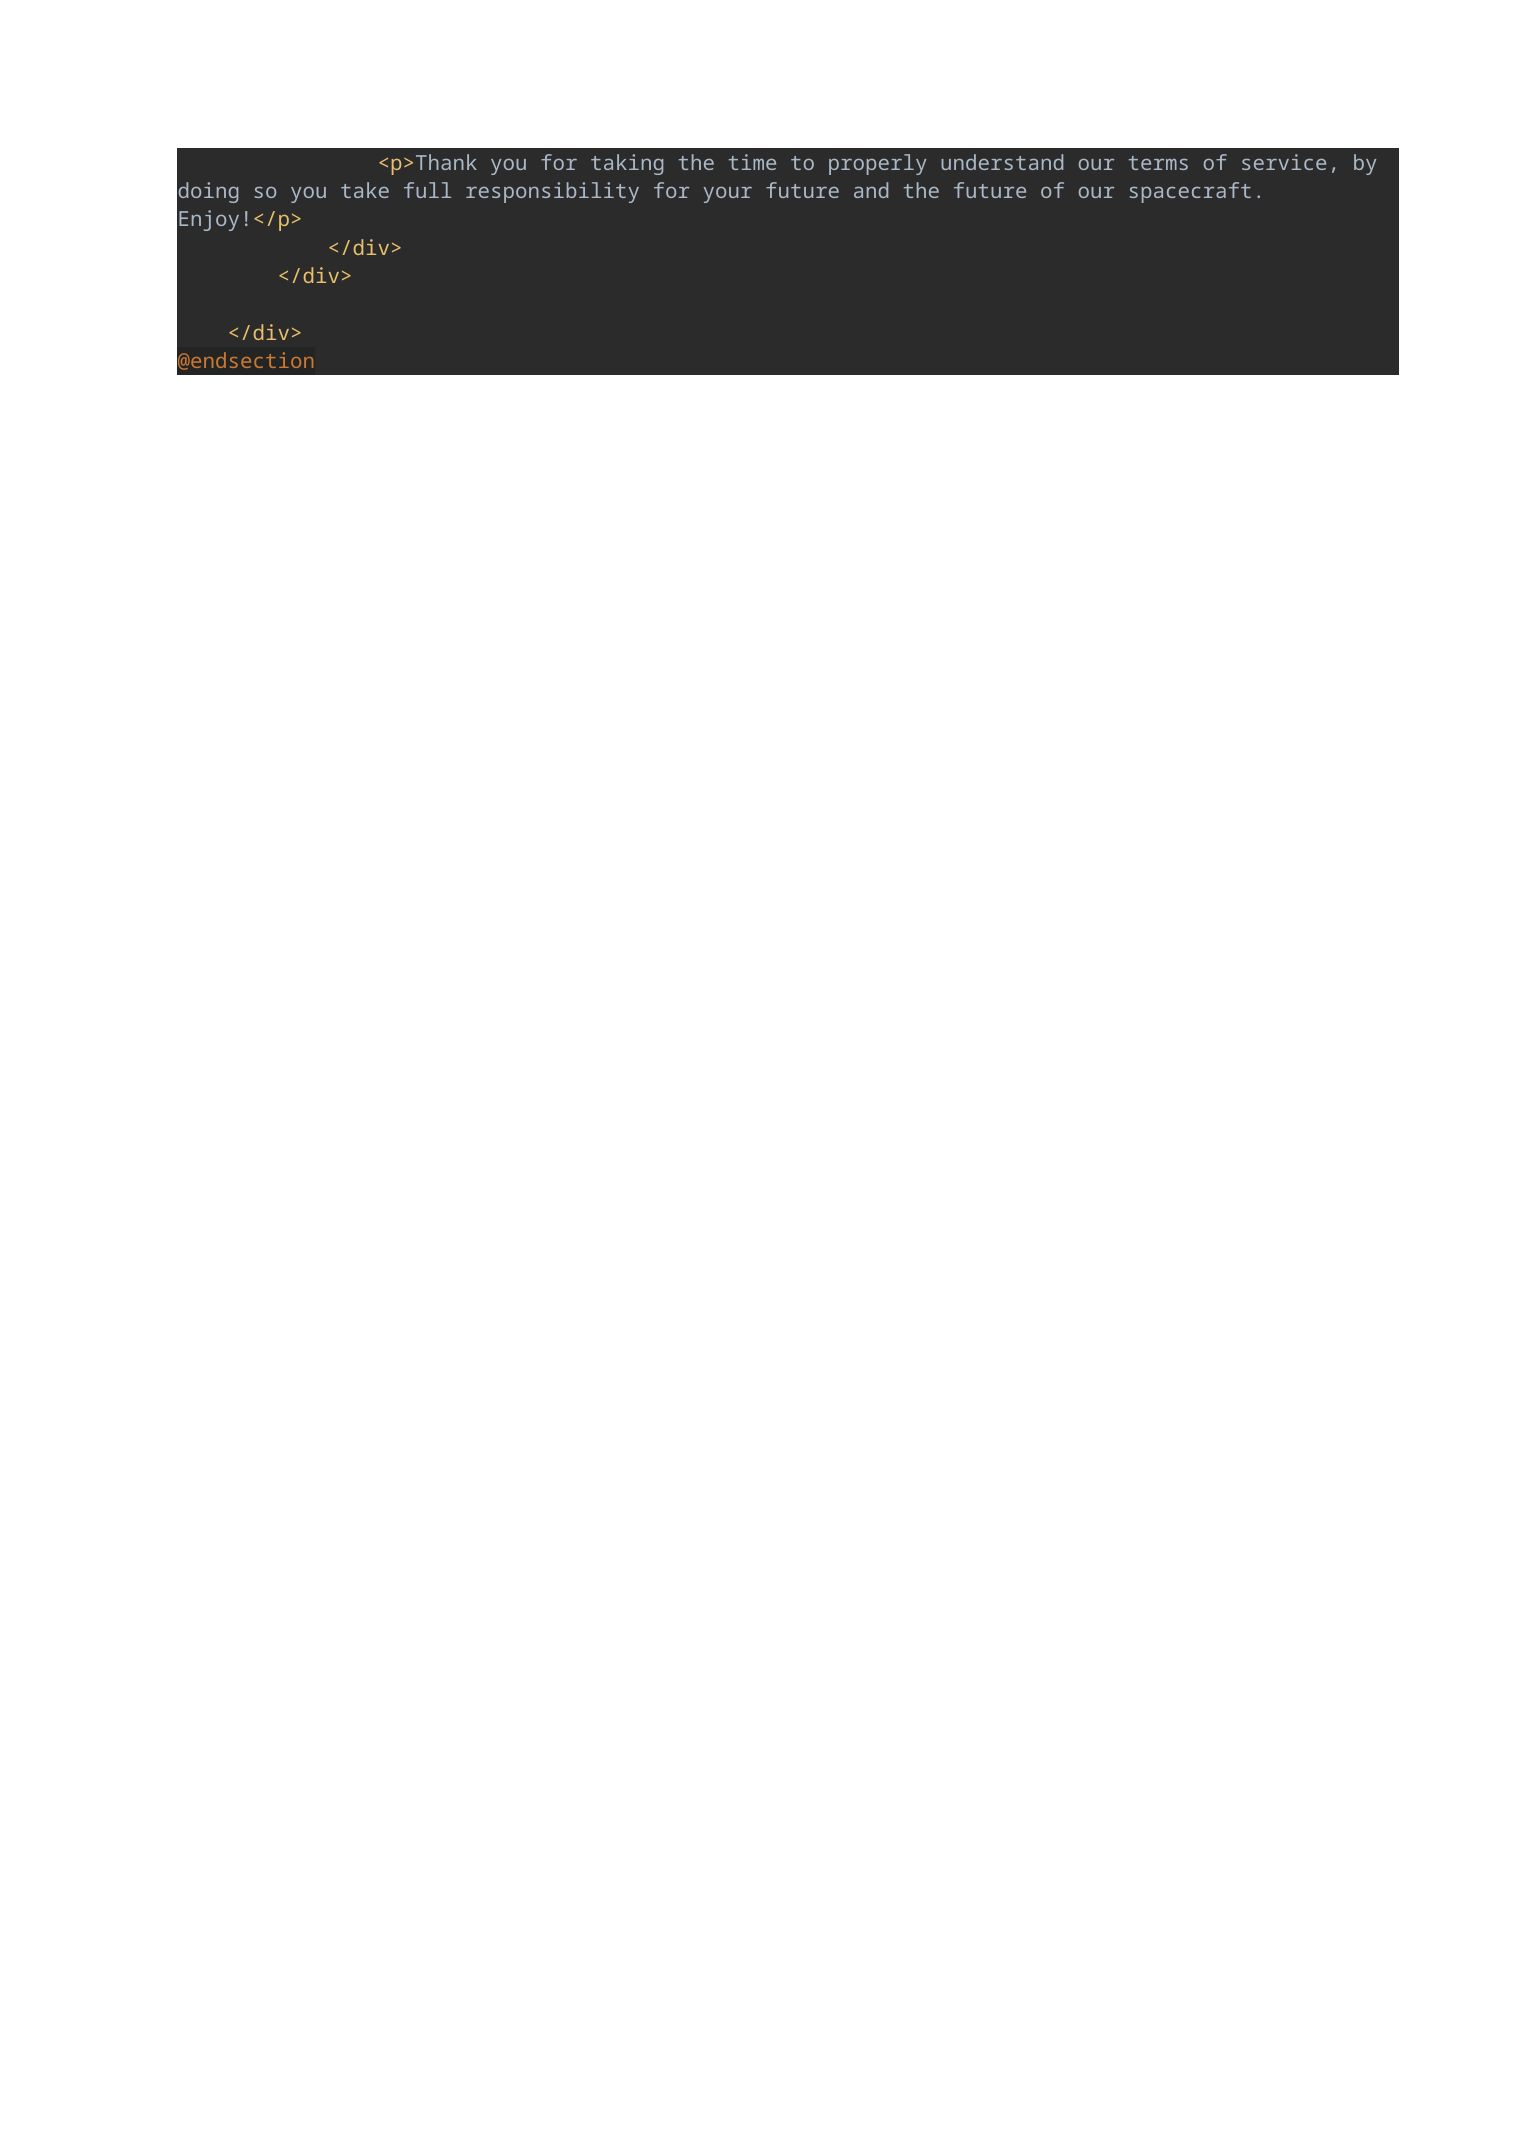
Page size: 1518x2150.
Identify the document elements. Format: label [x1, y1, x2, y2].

text [177, 148, 1399, 375]
